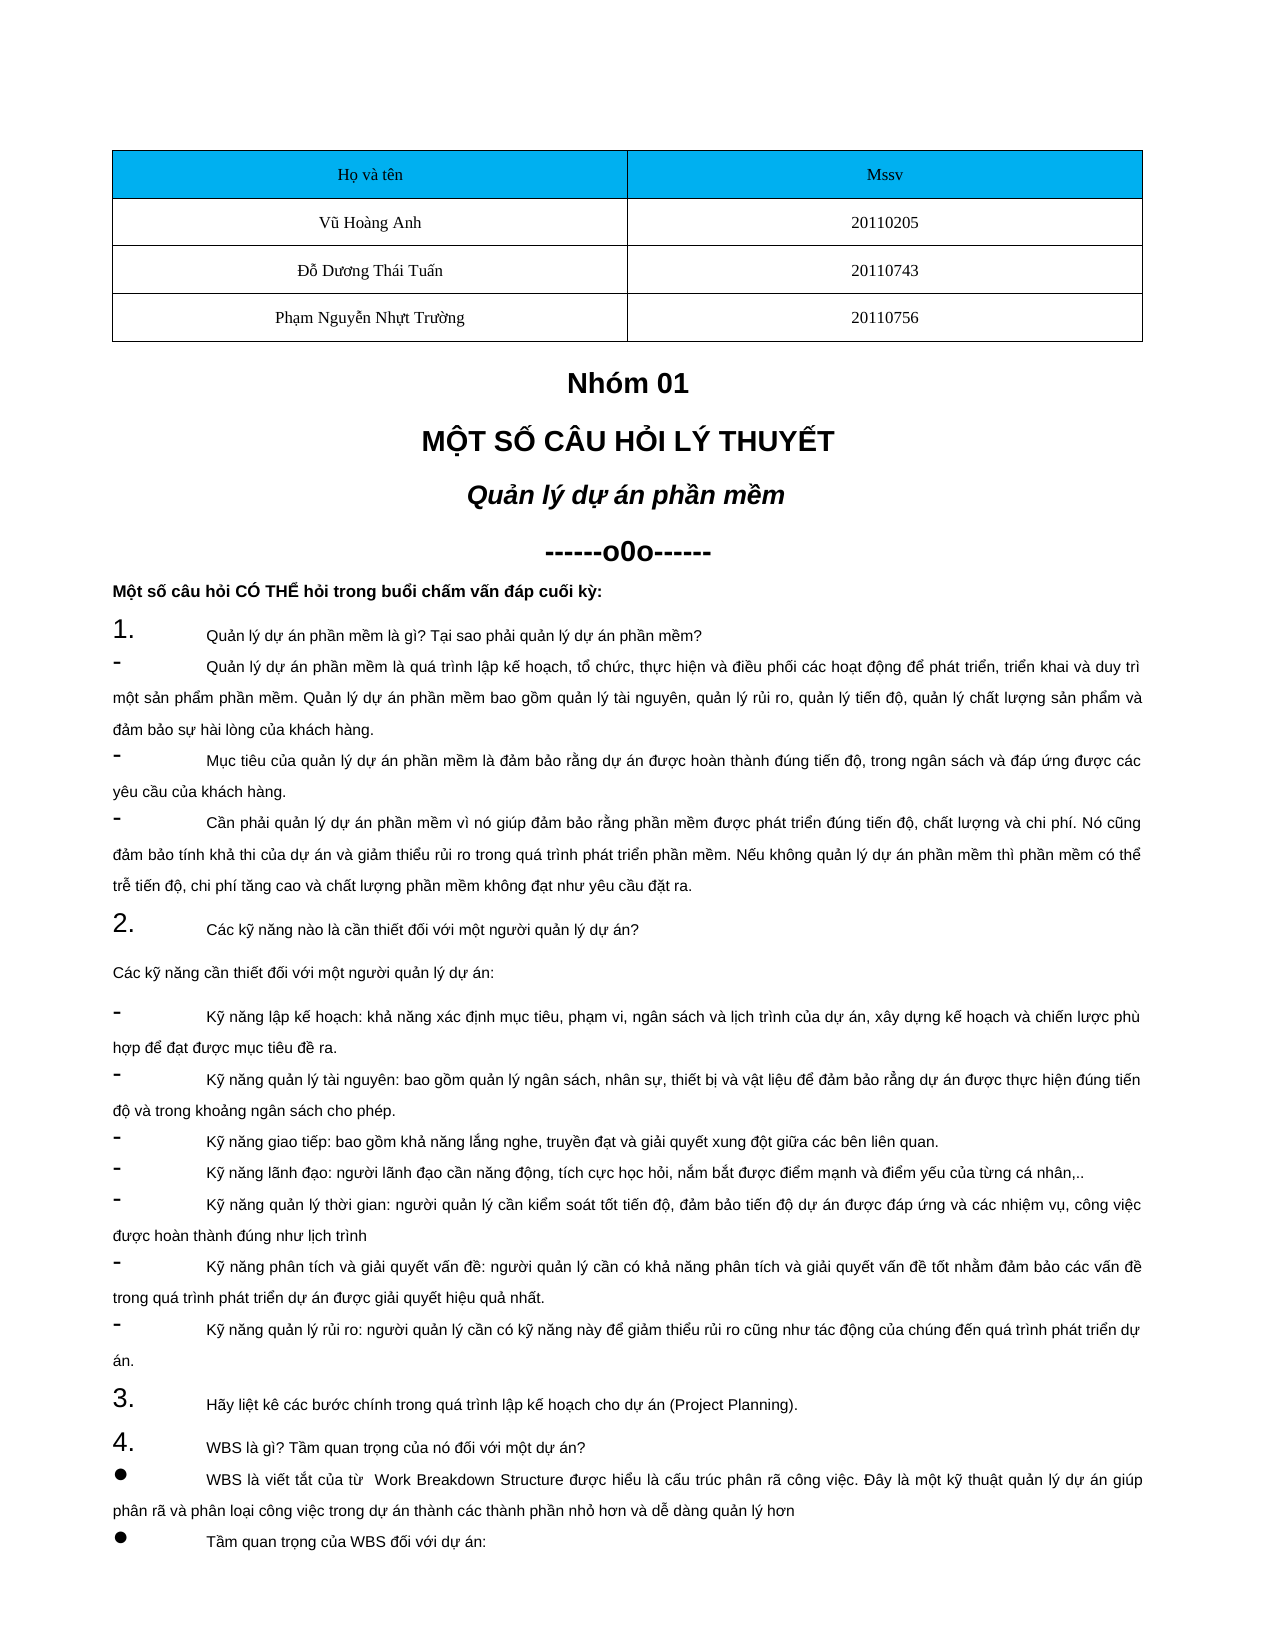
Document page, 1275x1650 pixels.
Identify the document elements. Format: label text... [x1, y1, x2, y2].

list Kỹ năng quản lý thời gian: người quản lý cần kiểm soát tốt tiến độ, đảm bảo tiến độ dự án được đáp ứng và các nhiệm vụ, công việc được hoàn thành đúng như lịch trình [112, 1182, 1144, 1245]
list Kỹ năng phân tích và giải quyết vấn đề: người quản lý cần có khả năng phân tích và giải quyết vấn đề tốt nhằm đảm bảo các vấn đề trong quá trình phát triển dự án được giải quyết hiệu quả nhất. [112, 1245, 1144, 1307]
table_cell Đỗ Dương Thái Tuấn [113, 246, 627, 293]
text ------o0o------ [112, 510, 1144, 567]
text MỘT SỐ CÂU HỎI LÝ THUYẾT [112, 399, 1144, 457]
table_cell 20110205 [628, 199, 1142, 245]
text Các kỹ năng cần thiết đối với một người quản lý dự án: [112, 951, 1144, 982]
list Hãy liệt kê các bước chính trong quá trình lập kế hoạch cho dự án (Project Planning). [112, 1382, 1144, 1413]
table_header Mssv [628, 151, 1142, 198]
table_cell Phạm Nguyễn Nhựt Trường [113, 294, 627, 341]
table_cell 20110756 [628, 294, 1142, 341]
list Mục tiêu của quản lý dự án phần mềm là đảm bảo rằng dự án được hoàn thành đúng tiến độ, trong ngân sách và đáp ứng được các yêu cầu của khách hàng. [112, 738, 1144, 801]
list Các kỹ năng nào là cần thiết đối với một người quản lý dự án? [112, 907, 1144, 938]
table_cell Vũ Hoàng Anh [113, 199, 627, 245]
list Kỹ năng giao tiếp: bao gồm khả năng lắng nghe, truyền đạt và giải quyết xung đột giữa các bên liên quan. [112, 1120, 1144, 1151]
list Kỹ năng lãnh đạo: người lãnh đạo cần năng động, tích cực học hỏi, nắm bắt được điểm mạnh và điểm yếu của từng cá nhân,.. [112, 1151, 1144, 1182]
list Cần phải quản lý dự án phần mềm vì nó giúp đảm bảo rằng phần mềm được phát triển đúng tiến độ, chất lượng và chi phí. Nó cũng đảm bảo tính khả thi của dự án và giảm thiểu rủi ro trong quá trình phát triển phần mềm. Nếu không quản lý dự án phần mềm thì phần mềm có thể trễ tiến độ, chi phí tăng cao và chất lượng phần mềm không đạt như yêu cầu đặt ra. [112, 801, 1144, 895]
text Quản lý dự án phần mềm [112, 457, 1144, 510]
list Tầm quan trọng của WBS đối với dự án: [112, 1520, 1144, 1551]
list Kỹ năng lập kế hoạch: khả năng xác định mục tiêu, phạm vi, ngân sách và lịch trình của dự án, xây dựng kế hoạch và chiến lược phù hợp để đạt được mục tiêu đề ra. [112, 995, 1144, 1057]
text Một số câu hỏi CÓ THỂ hỏi trong buổi chấm vấn đáp cuối kỳ: [112, 567, 1144, 601]
list WBS là gì? Tầm quan trọng của nó đối với một dự án? [112, 1426, 1144, 1457]
list Quản lý dự án phần mềm là quá trình lập kế hoạch, tổ chức, thực hiện và điều phối các hoạt động để phát triển, triển khai và duy trì một sản phẩm phần mềm. Quản lý dự án phần mềm bao gồm quản lý tài nguyên, quản lý rủi ro, quản lý tiến độ, quản lý chất lượng sản phẩm và đảm bảo sự hài lòng của khách hàng. [112, 645, 1144, 738]
list Kỹ năng quản lý rủi ro: người quản lý cần có kỹ năng này để giảm thiểu rủi ro cũng như tác động của chúng đến quá trình phát triển dự án. [112, 1307, 1144, 1370]
text Nhóm 01 [112, 342, 1144, 399]
table_cell 20110743 [628, 246, 1142, 293]
list WBS là viết tắt của từ Work Breakdown Structure được hiểu là cấu trúc phân rã công việc. Đây là một kỹ thuật quản lý dự án giúp phân rã và phân loại công việc trong dự án thành các thành phần nhỏ hơn và dễ dàng quản lý hơn [112, 1457, 1144, 1520]
table_header Họ và tên [113, 151, 627, 198]
list Quản lý dự án phần mềm là gì? Tại sao phải quản lý dự án phần mềm? [112, 613, 1144, 645]
list Kỹ năng quản lý tài nguyên: bao gồm quản lý ngân sách, nhân sự, thiết bị và vật liệu để đảm bảo rẳng dự án được thực hiện đúng tiến độ và trong khoảng ngân sách cho phép. [112, 1057, 1144, 1120]
